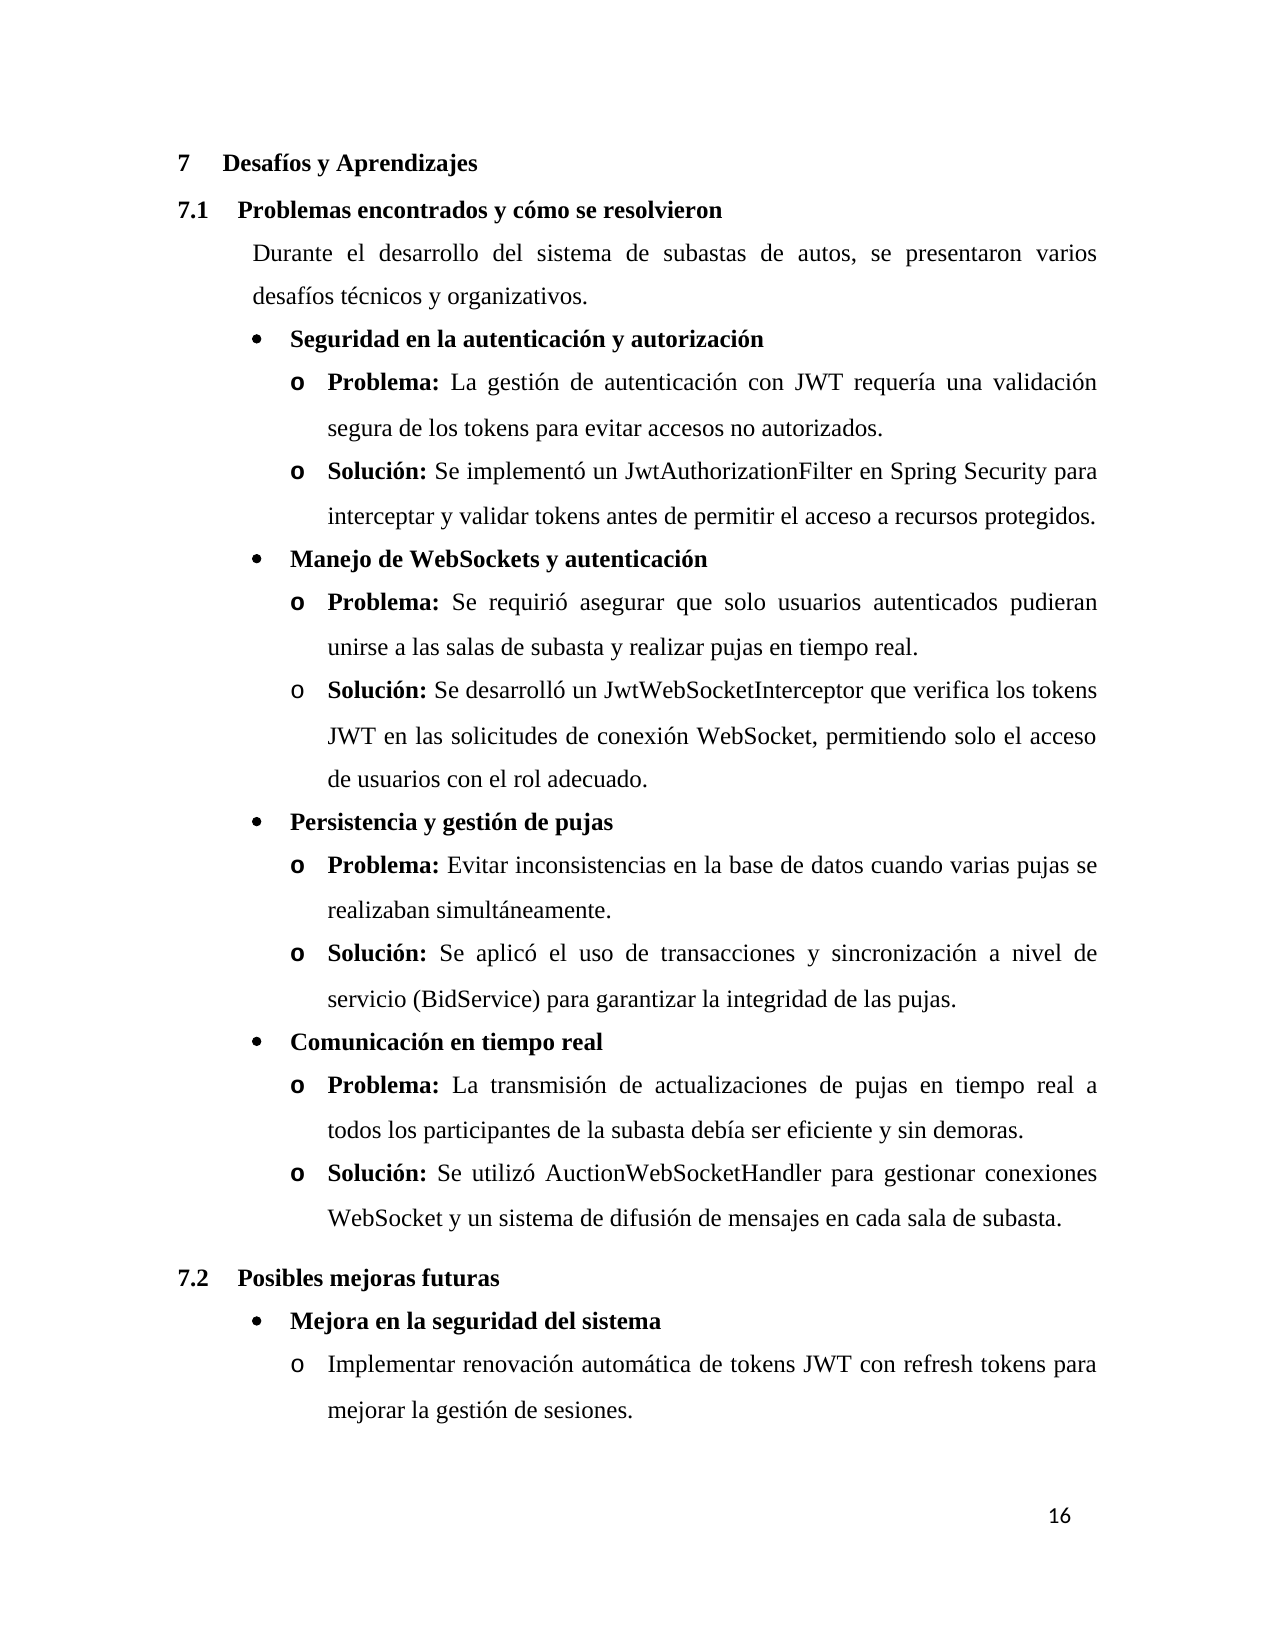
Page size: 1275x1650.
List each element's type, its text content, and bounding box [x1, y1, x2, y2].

list Durante el desarrollo del sistema de subastas de autos, se presentaron varios desafíos técnicos y organizativos. [252, 238, 1098, 310]
list Comunicación en tiempo real [252, 1027, 1098, 1056]
list Solución: Se utilizó AuctionWebSocketHandler para gestionar conexiones WebSocket y un sistema de difusión de mensajes en cada sala de subasta. [290, 1158, 1098, 1232]
list Manejo de WebSockets y autenticación [252, 544, 1098, 573]
list Implementar renovación automática de tokens JWT con refresh tokens para mejorar la gestión de sesiones. [290, 1349, 1098, 1423]
list Solución: Se aplicó el uso de transacciones y sincronización a nivel de servicio (BidService) para garantizar la integridad de las pujas. [290, 938, 1098, 1012]
list Problema: La transmisión de actualizaciones de pujas en tiempo real a todos los participantes de la subasta debía ser eficiente y sin demoras. [290, 1070, 1098, 1144]
subtitle Posibles mejoras futuras [177, 1263, 1098, 1292]
list Solución: Se desarrolló un JwtWebSocketInterceptor que verifica los tokens JWT en las solicitudes de conexión WebSocket, permitiendo solo el acceso de usuarios con el rol adecuado. [290, 676, 1098, 793]
list Problema: Se requirió asegurar que solo usuarios autenticados pudieran unirse a las salas de subasta y realizar pujas en tiempo real. [290, 587, 1098, 661]
list Solución: Se implementó un JwtAuthorizationFilter en Spring Security para interceptar y validar tokens antes de permitir el acceso a recursos protegidos. [290, 456, 1098, 530]
list Seguridad en la autenticación y autorización [252, 324, 1098, 353]
subtitle Desafíos y Aprendizajes [177, 148, 1098, 176]
list Problema: Evitar inconsistencias en la base de datos cuando varias pujas se realizaban simultáneamente. [290, 850, 1098, 924]
list Mejora en la seguridad del sistema [252, 1306, 1098, 1335]
list Problema: La gestión de autenticación con JWT requería una validación segura de los tokens para evitar accesos no autorizados. [290, 367, 1098, 441]
list Persistencia y gestión de pujas [252, 807, 1098, 836]
subtitle Problemas encontrados y cómo se resolvieron [177, 195, 1098, 224]
